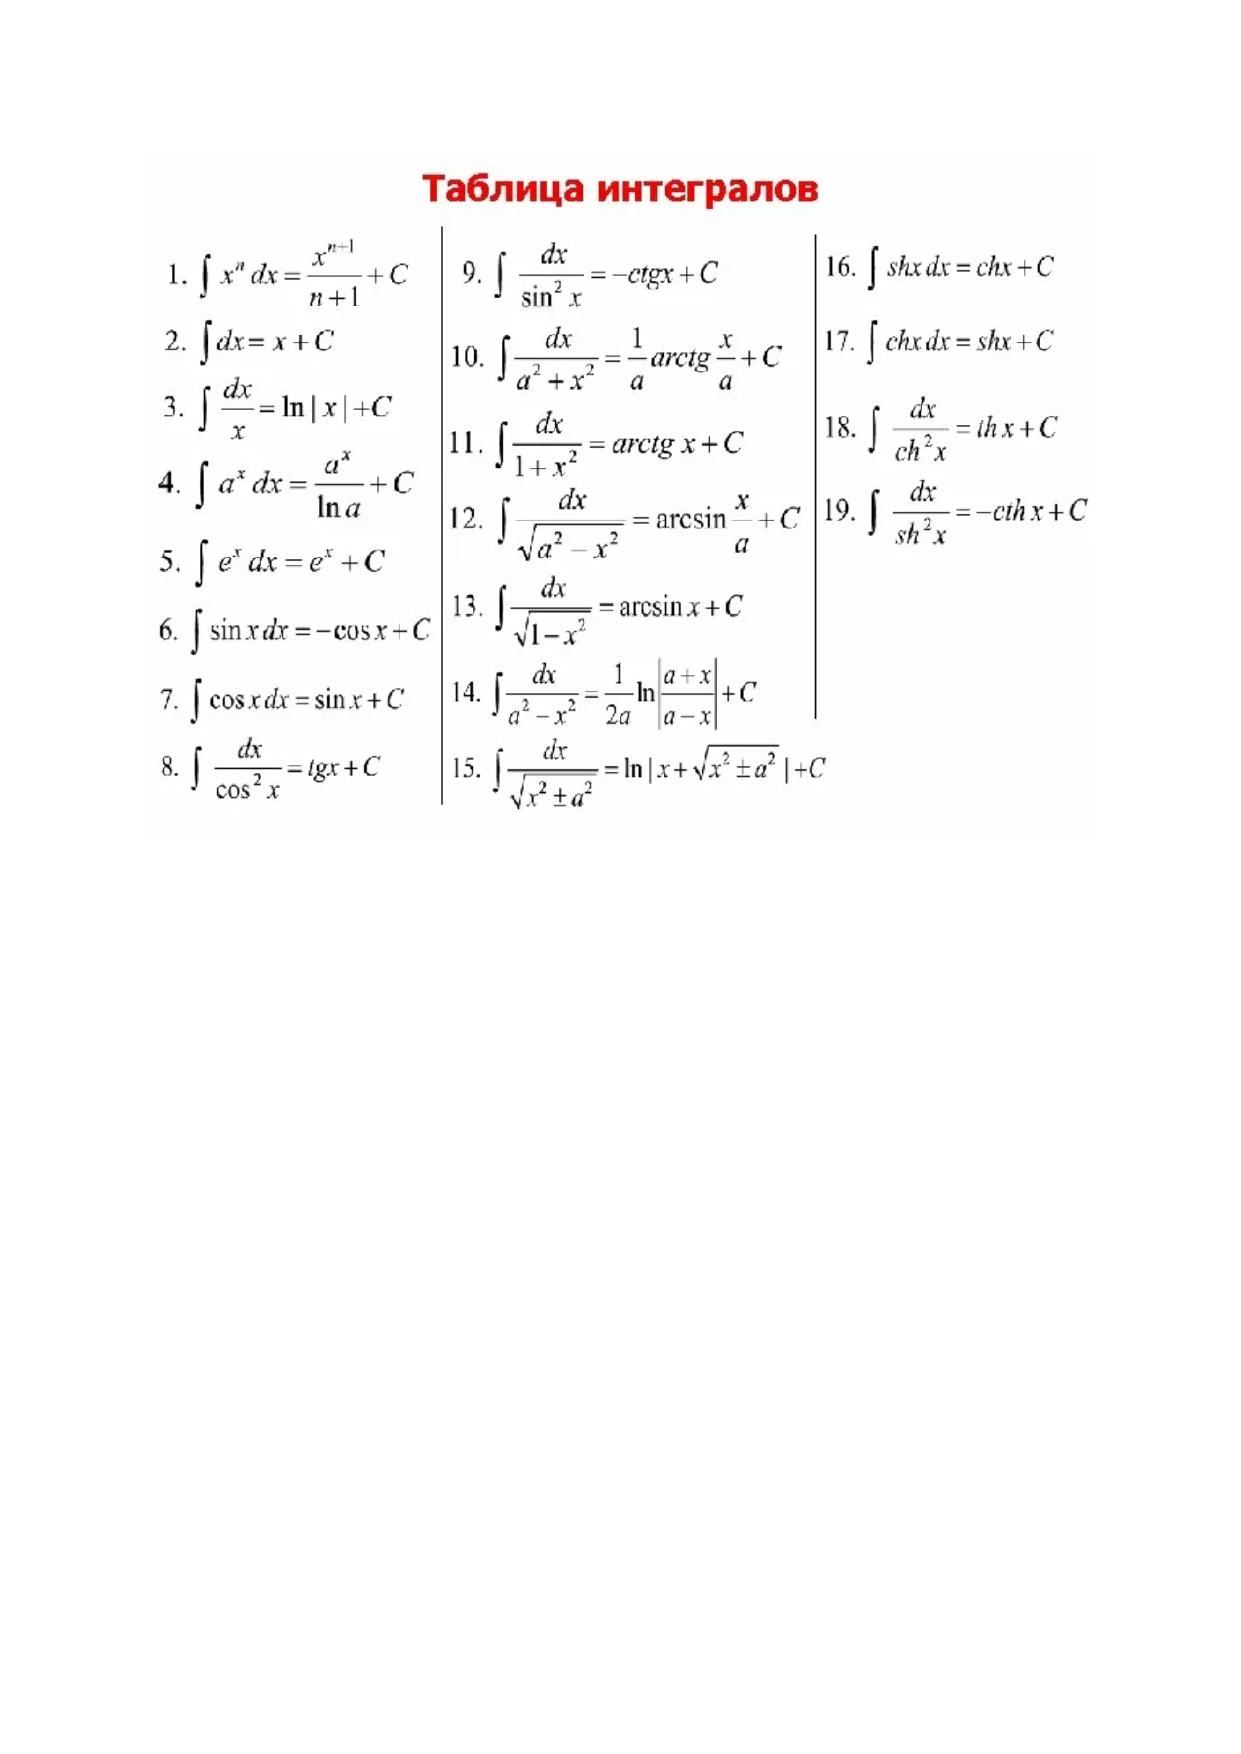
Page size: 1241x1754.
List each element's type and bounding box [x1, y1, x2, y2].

picture [150, 150, 1091, 840]
